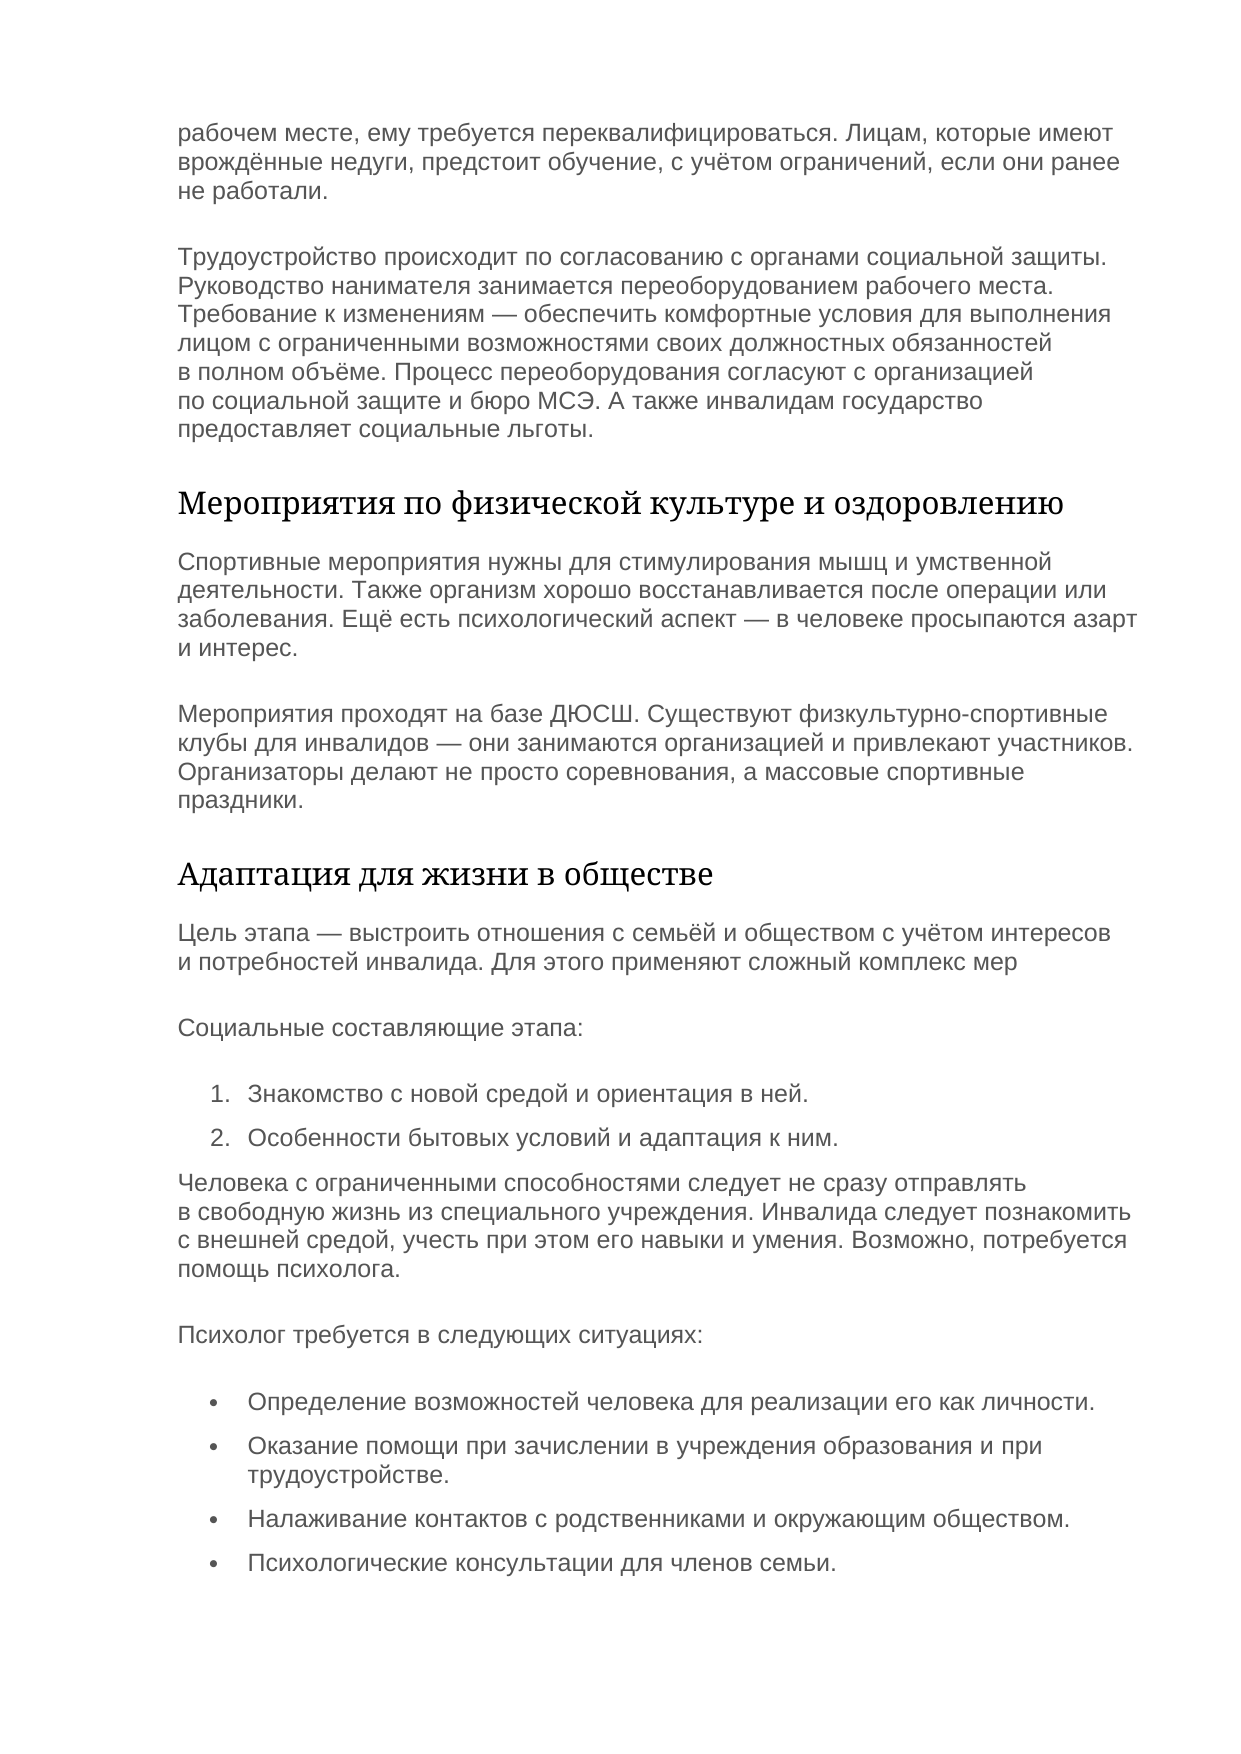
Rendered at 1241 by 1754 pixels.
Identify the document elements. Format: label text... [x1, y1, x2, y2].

text Психолог требуется в следующих ситуациях: [177, 1320, 1152, 1349]
text Мероприятия проходят на базе ДЮСШ. Существуют физкультурно-спортивные клубы для инвалидов — они занимаются организацией и привлекают участников. Организаторы делают не просто соревнования, а массовые спортивные праздники. [177, 699, 1152, 814]
text Цель этапа — выстроить отношения с семьёй и обществом с учётом интересов и потребностей инвалида. Для этого применяют сложный комплекс мер [177, 918, 1152, 975]
list Знакомство с новой средой и ориентация в ней. [210, 1079, 1152, 1108]
text Мероприятия по физической культуре и оздоровлению [177, 481, 1152, 523]
text Трудоустройство происходит по согласованию с органами социальной защиты. Руководство нанимателя занимается переоборудованием рабочего места. Требование к изменениям — обеспечить комфортные условия для выполнения лицом с ограниченными возможностями своих должностных обязанностей в полном объёме. Процесс переоборудования согласуют с организацией по социальной защите и бюро МСЭ. А также инвалидам государство предоставляет социальные льготы. [177, 242, 1152, 443]
text Человека с ограниченными способностями следует не сразу отправлять в свободную жизнь из специального учреждения. Инвалида следует познакомить с внешней средой, учесть при этом его навыки и умения. Возможно, потребуется помощь психолога. [177, 1168, 1152, 1283]
list Особенности бытовых условий и адаптация к ним. [210, 1123, 1152, 1152]
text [177, 118, 1152, 204]
list Психологические консультации для членов семьи. [210, 1548, 1152, 1577]
list Налаживание контактов с родственниками и окружающим обществом. [210, 1504, 1152, 1533]
text Социальные составляющие этапа: [177, 1013, 1152, 1041]
text Спортивные мероприятия нужны для стимулирования мышц и умственной деятельности. Также организм хорошо восстанавливается после операции или заболевания. Ещё есть психологический аспект — в человеке просыпаются азарт и интерес. [177, 547, 1152, 662]
list Оказание помощи при зачислении в учреждения образования и при трудоустройстве. [210, 1431, 1152, 1488]
text Адаптация для жизни в обществе [177, 852, 1152, 894]
list Определение возможностей человека для реализации его как личности. [210, 1386, 1152, 1415]
